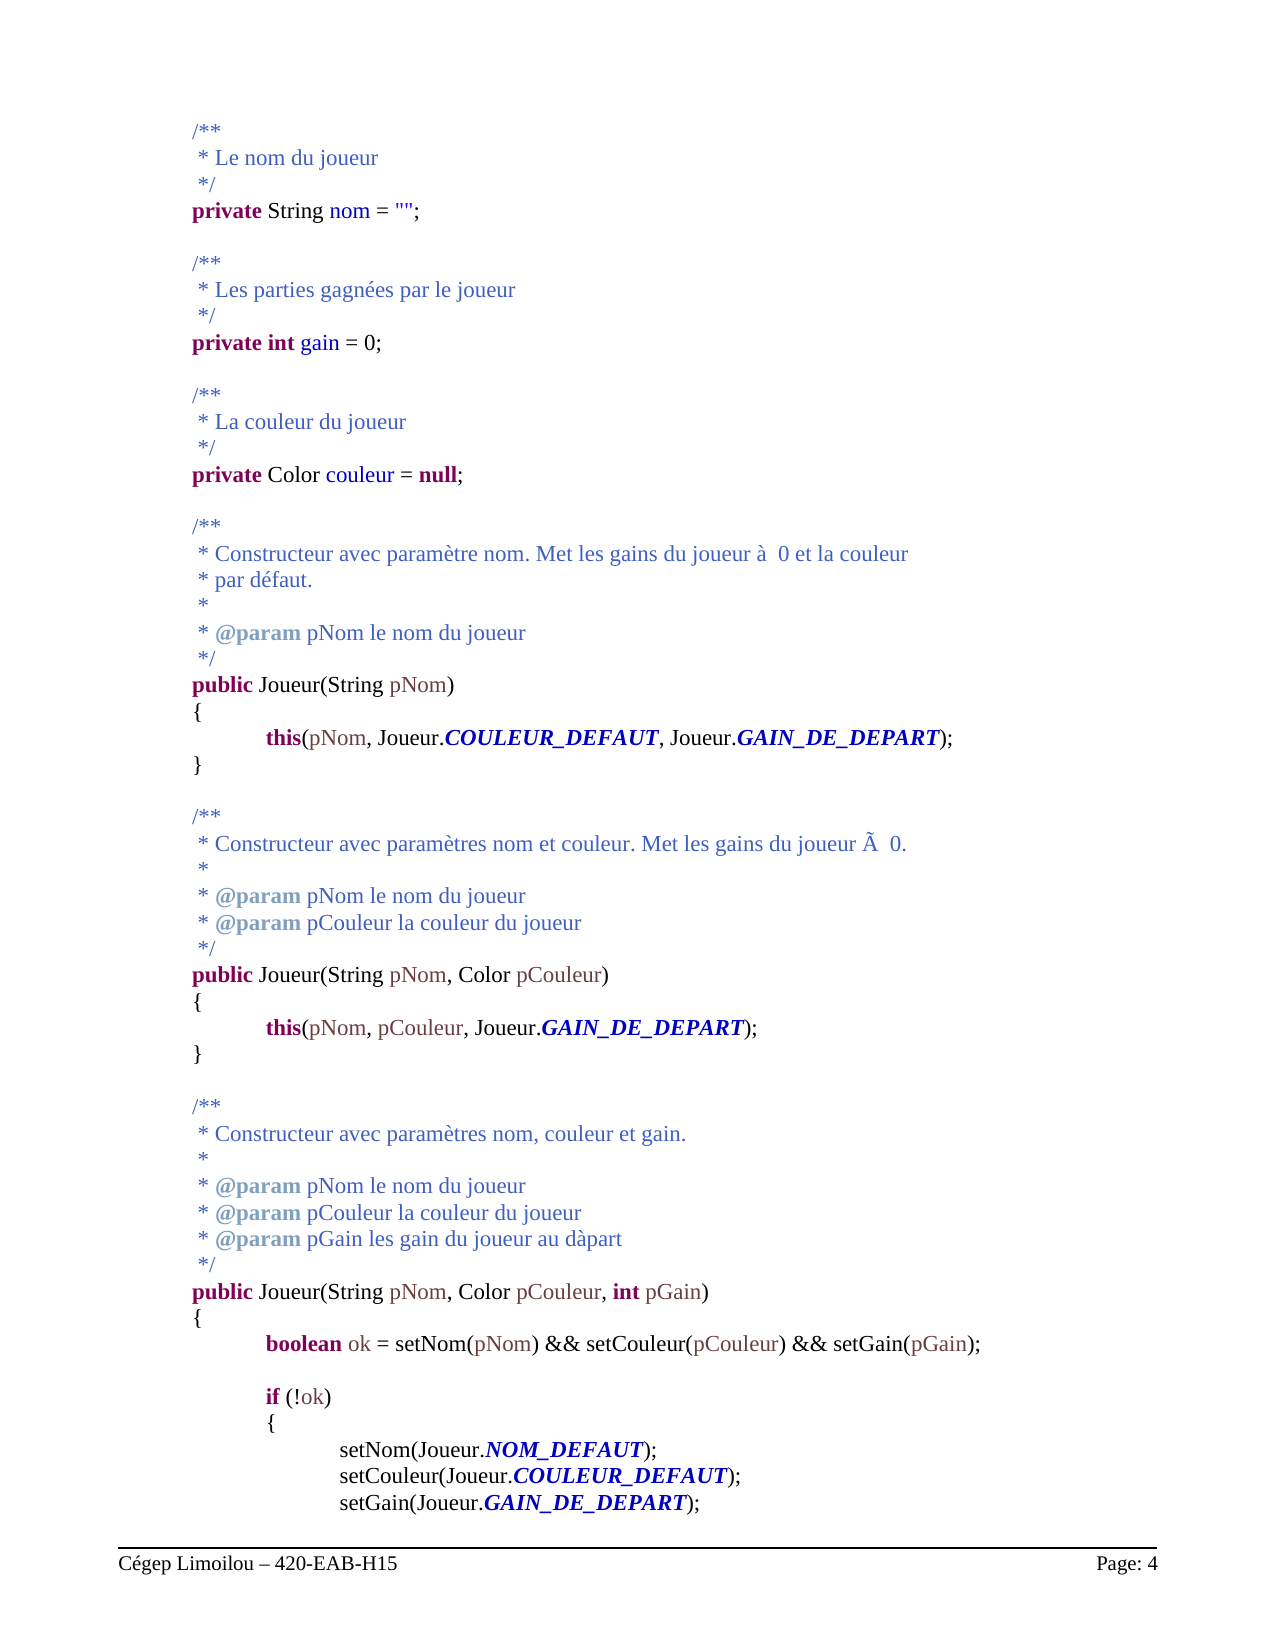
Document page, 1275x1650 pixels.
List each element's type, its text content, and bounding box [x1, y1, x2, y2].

text * @param pNom le nom du joueur [118, 619, 1157, 645]
text /** [118, 1093, 1157, 1119]
text /** [118, 513, 1157, 540]
text setGain(Joueur.GAIN_DE_DEPART); [118, 1488, 1157, 1515]
text private String nom = ""; [118, 197, 1157, 223]
text /** [118, 118, 1157, 144]
text this(pNom, Joueur.COULEUR_DEFAUT, Joueur.GAIN_DE_DEPART); [118, 724, 1157, 751]
text private Color couleur = null; [118, 461, 1157, 487]
text * [118, 1146, 1157, 1172]
text * @param pNom le nom du joueur [118, 1172, 1157, 1199]
text * @param pCouleur la couleur du joueur [118, 909, 1157, 935]
text boolean ok = setNom(pNom) && setCouleur(pCouleur) && setGain(pGain); [118, 1330, 1157, 1357]
text setCouleur(Joueur.COULEUR_DEFAUT); [118, 1462, 1157, 1488]
text public Joueur(String pNom, Color pCouleur) [118, 961, 1157, 988]
text */ [118, 645, 1157, 672]
text * @param pNom le nom du joueur [118, 882, 1157, 909]
text /** [118, 382, 1157, 408]
text * La couleur du joueur [118, 408, 1157, 434]
text * Les parties gagnées par le joueur [118, 276, 1157, 303]
text * Constructeur avec paramètres nom, couleur et gain. [118, 1119, 1157, 1146]
text } [118, 751, 1157, 777]
text */ [118, 1251, 1157, 1278]
text private int gain = 0; [118, 329, 1157, 355]
text * @param pGain les gain du joueur au dàpart [118, 1225, 1157, 1251]
text * @param pCouleur la couleur du joueur [118, 1199, 1157, 1225]
text * Le nom du joueur [118, 144, 1157, 171]
text public Joueur(String pNom, Color pCouleur, int pGain) [118, 1278, 1157, 1304]
text /** [118, 803, 1157, 830]
text * [118, 592, 1157, 619]
text { [118, 698, 1157, 724]
text if (!ok) [118, 1383, 1157, 1409]
text * Constructeur avec paramètres nom et couleur. Met les gains du joueur Ã 0. [118, 830, 1157, 856]
text } [118, 1041, 1157, 1067]
text */ [118, 434, 1157, 461]
text /** [118, 250, 1157, 276]
text */ [118, 303, 1157, 329]
text { [118, 988, 1157, 1014]
text setNom(Joueur.NOM_DEFAUT); [118, 1436, 1157, 1462]
text this(pNom, pCouleur, Joueur.GAIN_DE_DEPART); [118, 1014, 1157, 1041]
text */ [118, 171, 1157, 197]
text */ [118, 935, 1157, 961]
text { [118, 1304, 1157, 1330]
text * par défaut. [118, 566, 1157, 592]
text * [118, 856, 1157, 882]
text * Constructeur avec paramètre nom. Met les gains du joueur à 0 et la couleur [118, 540, 1157, 566]
text public Joueur(String pNom) [118, 672, 1157, 698]
text { [118, 1409, 1157, 1436]
